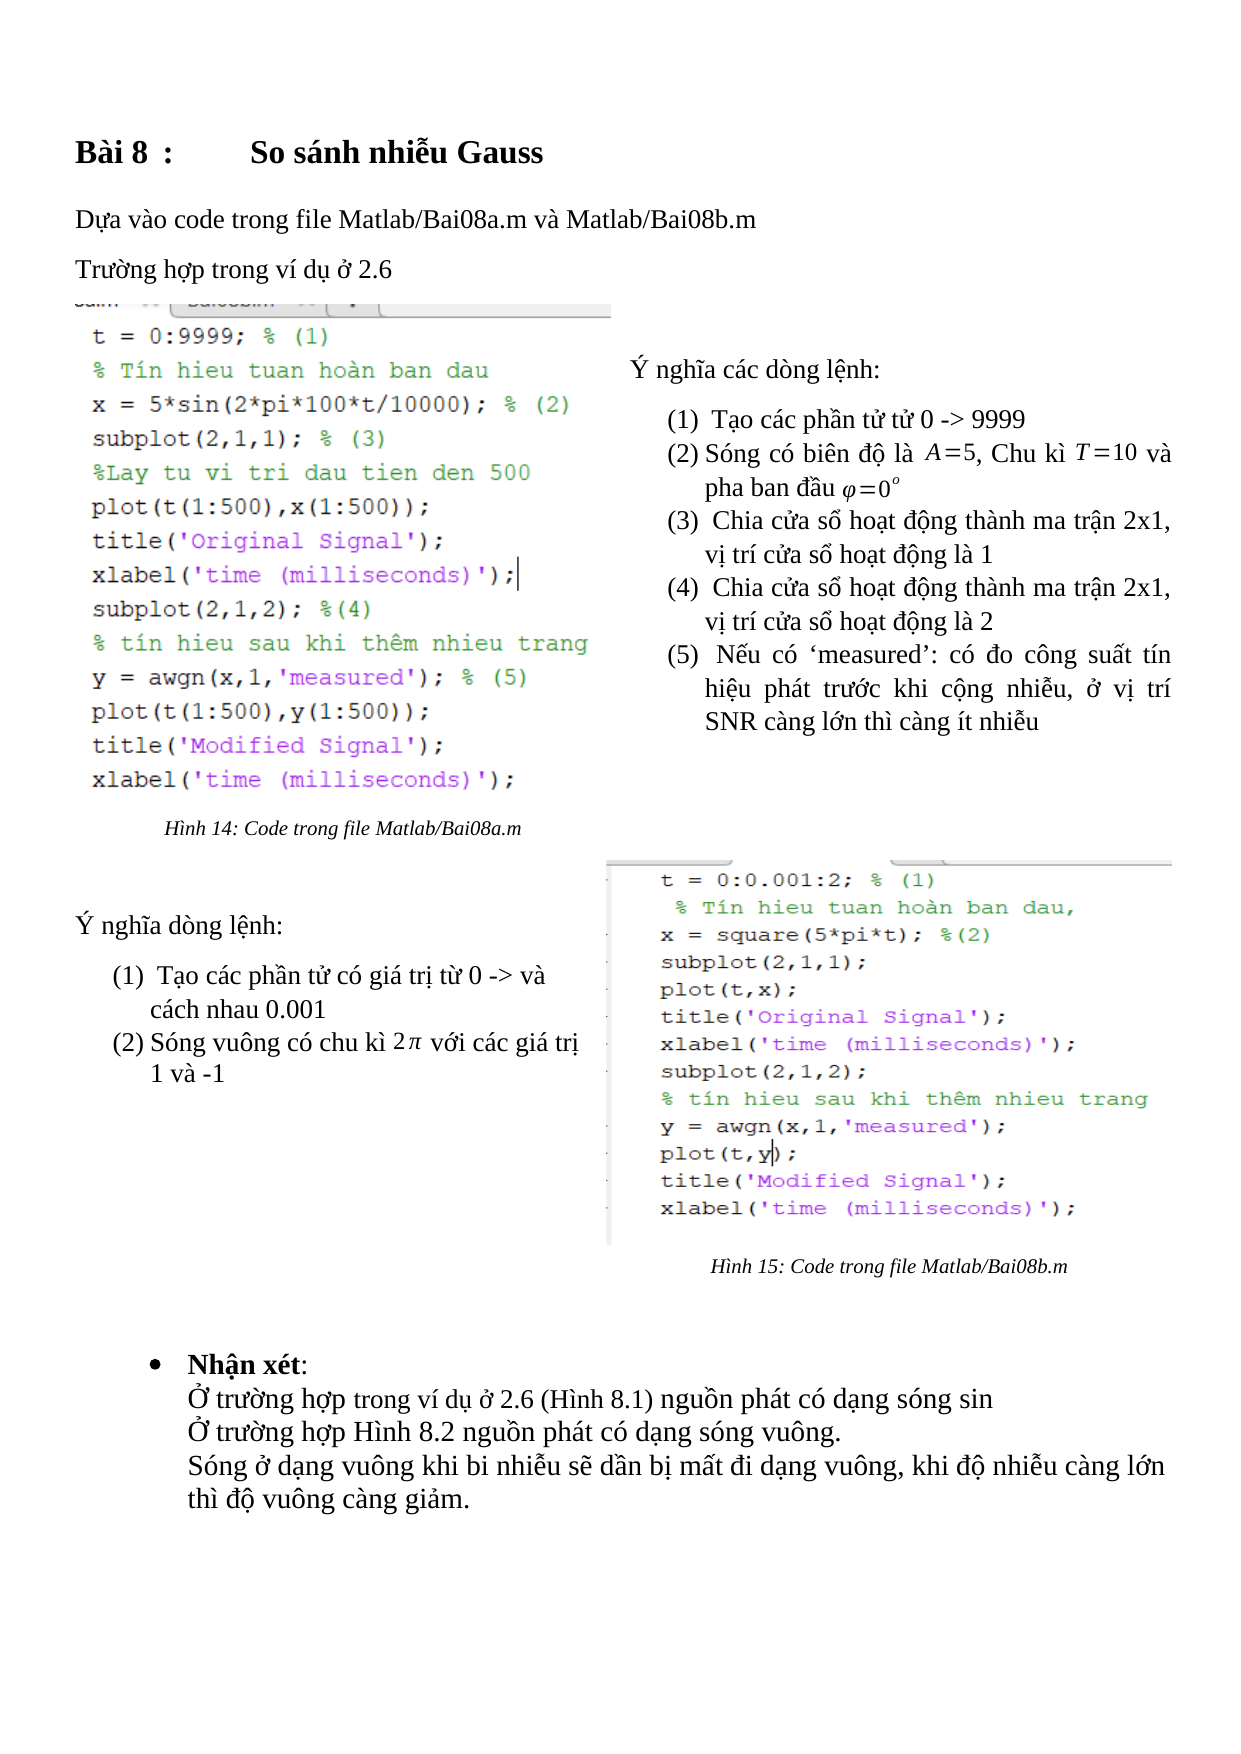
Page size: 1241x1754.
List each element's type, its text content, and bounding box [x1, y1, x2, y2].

list Tạo các phần tử có giá trị từ 0 -> và cách nhau 0.001 [112, 959, 606, 1024]
list Nếu có ‘measured’: có đo công suất tín hiệu phát trước khi cộng nhiễu, ở vị trí SNR càng lớn thì càng ít nhiễu [611, 638, 1172, 737]
text Ý nghĩa các dòng lệnh: [611, 353, 1172, 384]
text Trường hợp trong ví dụ ở 2.6 [75, 253, 1172, 284]
list Ở trường hợp Hình 8.2 nguồn phát có dạng sóng vuông. [187, 1414, 1172, 1448]
subtitle : So sánh nhiễu Gauss [75, 132, 1172, 171]
text Ý nghĩa dòng lệnh: [75, 909, 606, 940]
picture [75, 304, 611, 807]
list Chia cửa sổ hoạt động thành ma trận 2x1, vị trí cửa sổ hoạt động là 2 [611, 571, 1172, 636]
list Ở trường hợp trong ví dụ ở 2.6 (Hình 8.1) nguồn phát có dạng sóng sin [187, 1381, 1172, 1414]
list Sóng có biên độ là , Chu kì và pha ban đầu [611, 437, 1172, 502]
list Sóng vuông có chu kì với các giá trị 1 và -1 [112, 1026, 606, 1088]
text Dựa vào code trong file Matlab/Bai08a.m và Matlab/Bai08b.m [75, 203, 1172, 234]
list Chia cửa sổ hoạt động thành ma trận 2x1, vị trí cửa sổ hoạt động là 1 [611, 504, 1172, 569]
list Sóng ở dạng vuông khi bi nhiễu sẽ dần bị mất đi dạng vuông, khi độ nhiễu càng lớn thì độ vuông càng giảm. [187, 1448, 1172, 1515]
list Tạo các phần tử tử 0 -> 9999 [611, 404, 1172, 435]
list Nhận xét: [150, 1347, 1172, 1381]
picture [606, 860, 1172, 1245]
